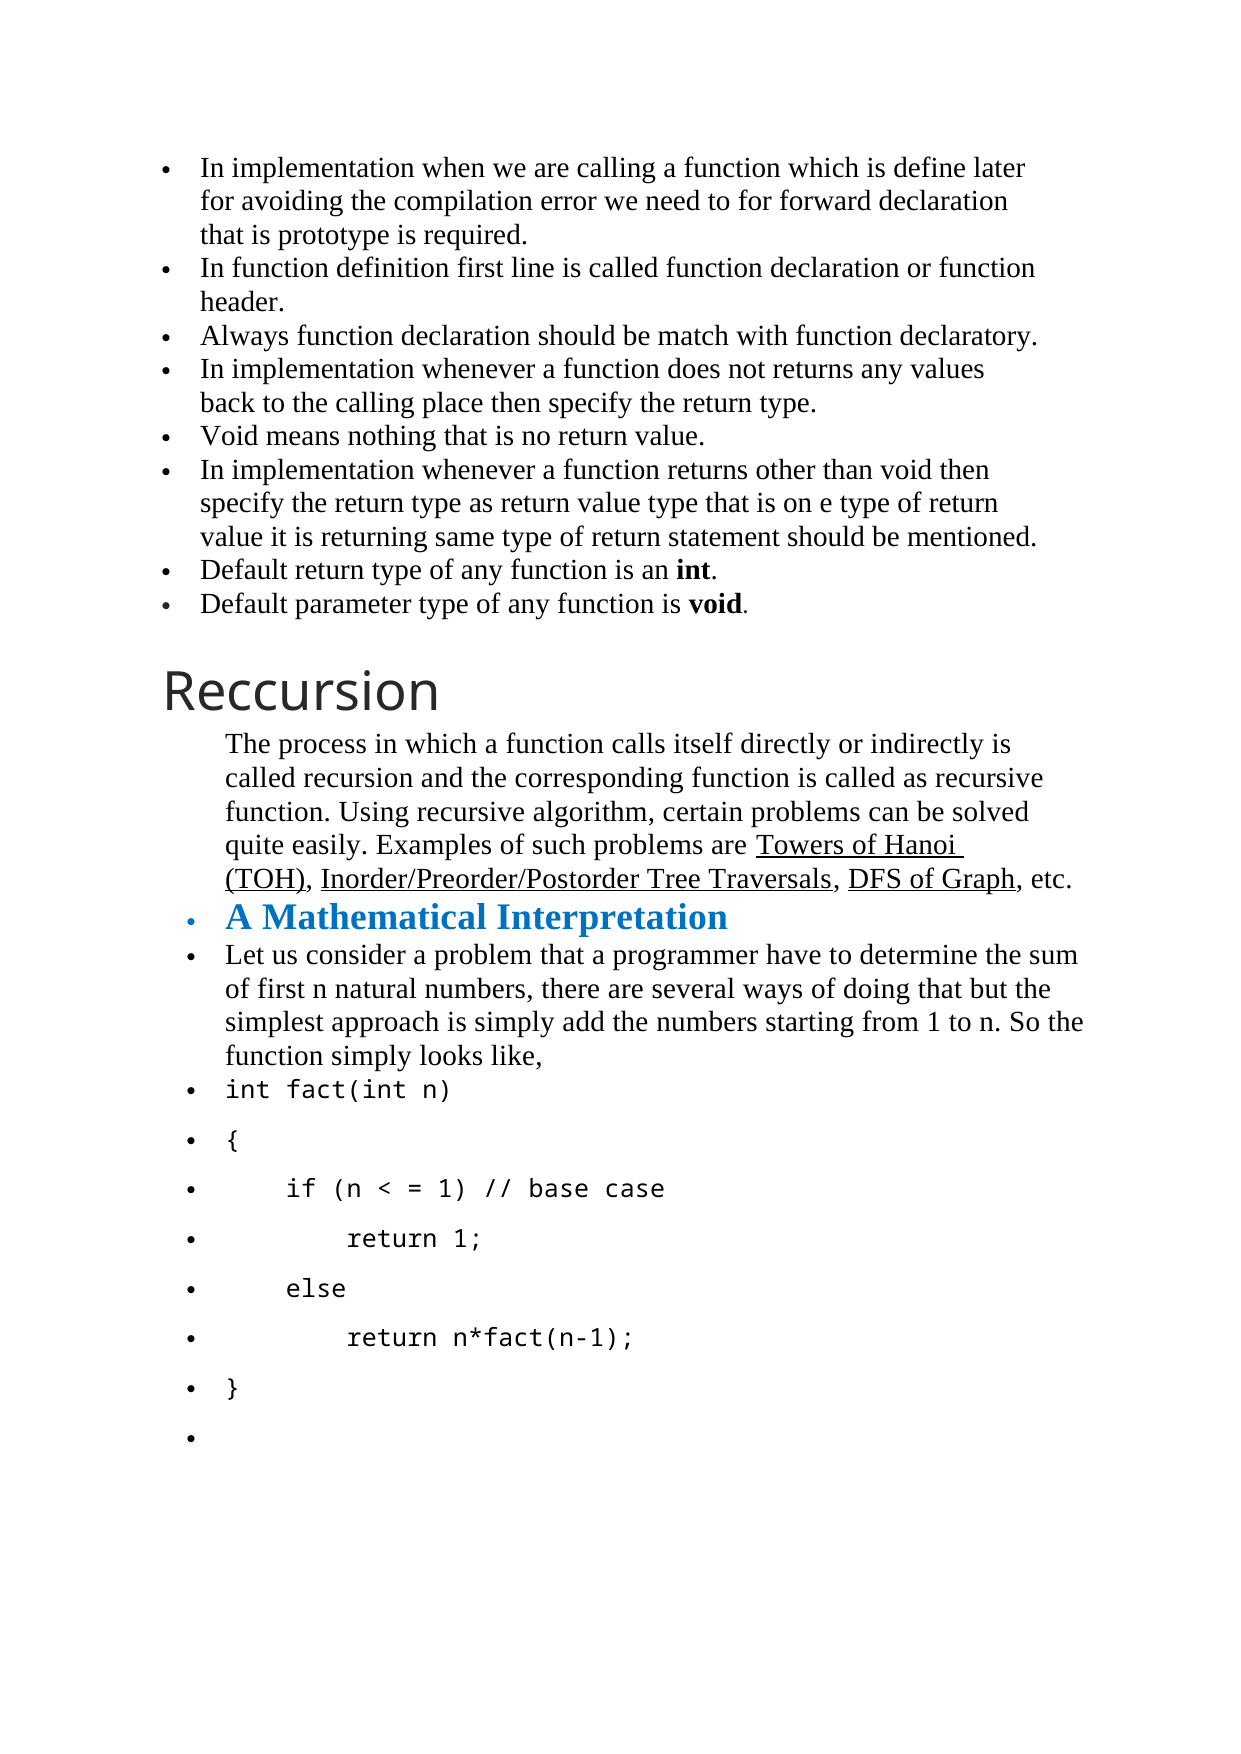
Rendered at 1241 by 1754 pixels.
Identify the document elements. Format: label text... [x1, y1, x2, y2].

list In implementation when we are calling a function which is define later for avoiding the compilation error we need to for forward declaration that is prototype is required. [162, 150, 1040, 251]
list Void means nothing that is no return value. [162, 418, 1040, 452]
list } [187, 1370, 1090, 1404]
list In implementation whenever a function returns other than void then specify the return type as return value type that is on e type of return value it is returning same type of return statement should be mentioned. [162, 452, 1040, 552]
list A Mathematical Interpretation [187, 894, 1090, 937]
list else [187, 1270, 1090, 1304]
list if (n < = 1) // base case [187, 1171, 1090, 1205]
list Default parameter type of any function is void. [162, 586, 1040, 620]
list Let us consider a problem that a programmer have to determine the sum of first n natural numbers, there are several ways of doing that but the simplest approach is simply add the numbers starting from 1 to n. So the function simply looks like, [187, 937, 1090, 1072]
text Reccursion [162, 653, 1040, 727]
list int fact(int n) [187, 1072, 1090, 1106]
list Always function declaration should be match with function declaratory. [162, 318, 1040, 351]
list In function definition first line is called function declaration or function header. [162, 251, 1040, 318]
list In implementation whenever a function does not returns any values back to the calling place then specify the return type. [162, 351, 1040, 418]
list return n*fact(n-1); [187, 1320, 1090, 1354]
list return 1; [187, 1221, 1090, 1255]
text The process in which a function calls itself directly or indirectly is called recursion and the corresponding function is called as recursive function. Using recursive algorithm, certain problems can be solved quite easily. Examples of such problems are Towers of Hanoi (TOH), Inorder/Preorder/Postorder Tree Traversals, DFS of Graph, etc. [225, 727, 1090, 894]
list Default return type of any function is an int. [162, 552, 1040, 586]
list { [187, 1121, 1090, 1155]
